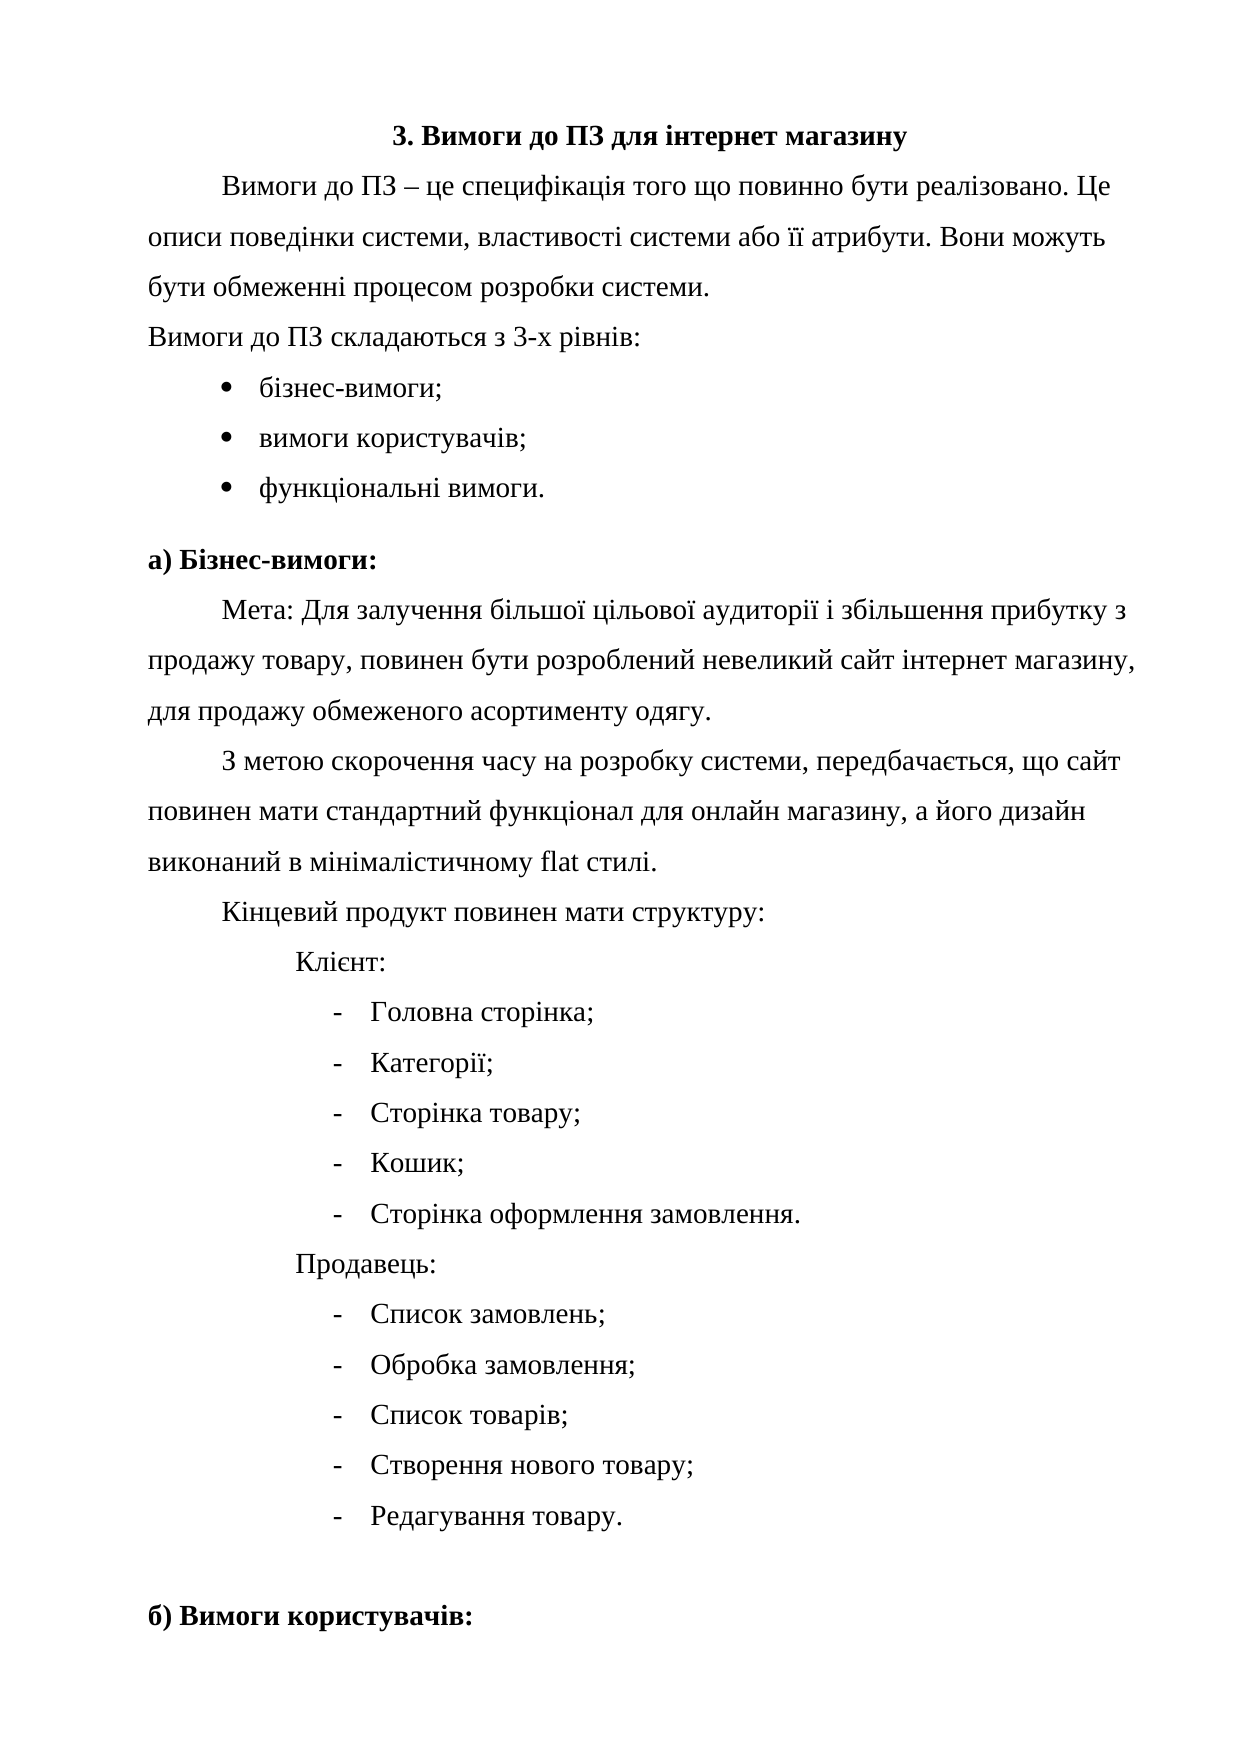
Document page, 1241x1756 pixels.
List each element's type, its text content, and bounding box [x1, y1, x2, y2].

list Категорії; [333, 1045, 1152, 1078]
text a) Бізнес-вимоги: [148, 542, 1152, 575]
text З метою скорочення часу на розробку системи, передбачається, що сайт повинен мати стандартний функціонал для онлайн магазину, а його дизайн виконаний в мінімалістичному flat стилі. [148, 743, 1152, 877]
list Обробка замовлення; [333, 1347, 1152, 1380]
list Створення нового товару; [333, 1447, 1152, 1481]
list Список замовлень; [333, 1296, 1152, 1330]
list функціональні вимоги. [221, 471, 1152, 504]
text Вимоги до ПЗ складаються з 3-х рівнів: [148, 319, 1152, 353]
list Список товарів; [333, 1397, 1152, 1431]
list Головна сторінка; [333, 994, 1152, 1028]
text Клієнт: [221, 944, 1152, 978]
list Кошик; [333, 1146, 1152, 1179]
text Продавець: [295, 1246, 1152, 1280]
text Вимоги до ПЗ – це специфікація того що повинно бути реалізовано. Це описи поведінки системи, властивості системи або її атрибути. Вони можуть бути обмеженні процесом розробки системи. [148, 168, 1152, 303]
text б) Вимоги користувачів: [148, 1598, 1152, 1632]
list вимоги користувачів; [221, 420, 1152, 454]
list Сторінка оформлення замовлення. [333, 1196, 1152, 1229]
text 3. Вимоги до ПЗ для інтернет магазину [148, 118, 1152, 152]
text Кінцевий продукт повинен мати структуру: [221, 894, 1152, 927]
list бізнес-вимоги; [221, 370, 1152, 403]
list Сторінка товару; [333, 1095, 1152, 1129]
list Редагування товару. [333, 1498, 1152, 1531]
text Мета: Для залучення більшої цільової аудиторії і збільшення прибутку з продажу товару, повинен бути розроблений невеликий сайт інтернет магазину, для продажу обмеженого асортименту одягу. [148, 592, 1152, 726]
